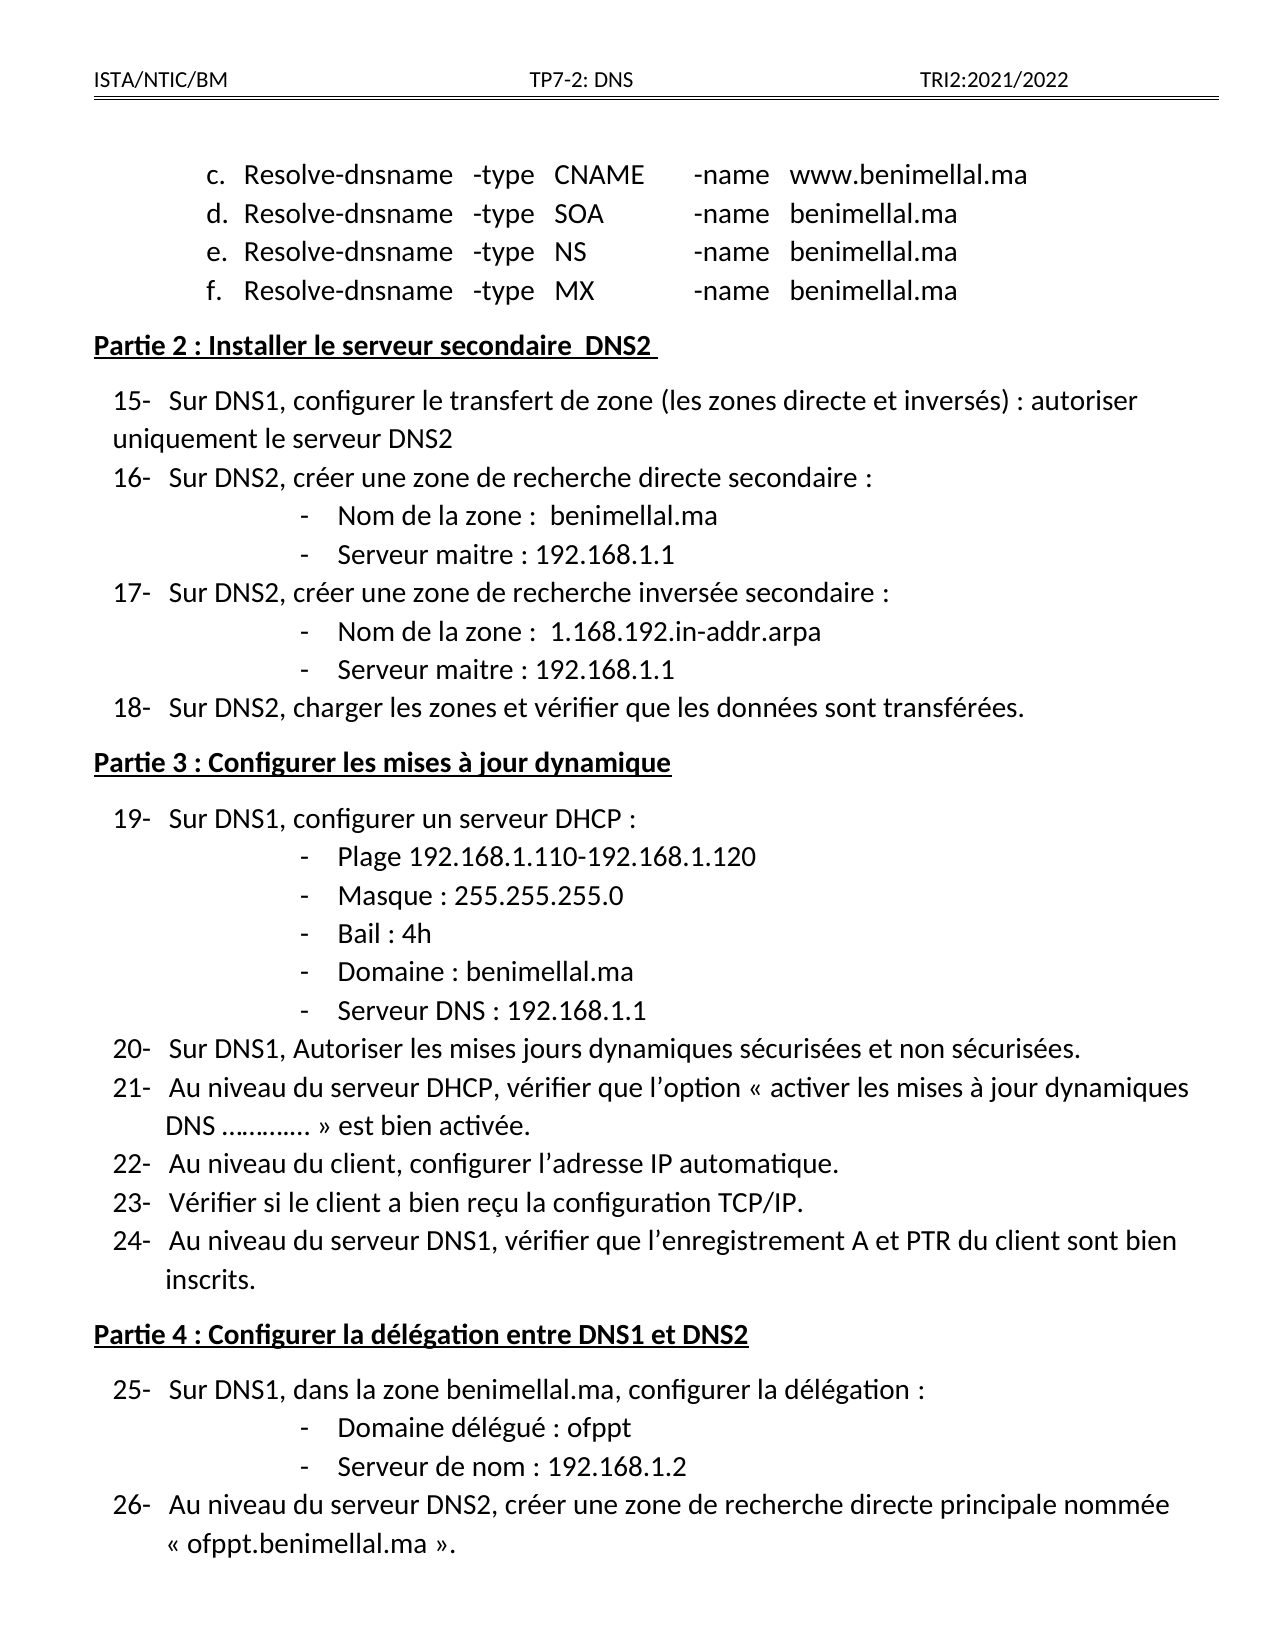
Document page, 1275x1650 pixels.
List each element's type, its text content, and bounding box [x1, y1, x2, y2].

list Serveur maitre : 192.168.1.1 [300, 651, 1219, 687]
list inscrits. [112, 1261, 1219, 1297]
list Sur DNS2, charger les zones et vérifier que les données sont transférées. [112, 689, 1219, 725]
list Resolve-dnsname -type NS -name benimellal.ma [206, 233, 1219, 269]
list Resolve-dnsname -type SOA -name benimellal.ma [206, 195, 1219, 231]
list Masque : 255.255.255.0 [300, 877, 1219, 912]
list Serveur de nom : 192.168.1.2 [300, 1448, 1219, 1484]
list Sur DNS2, créer une zone de recherche inversée secondaire : [112, 574, 1219, 610]
list Sur DNS1, configurer un serveur DHCP : [112, 800, 1219, 835]
text Partie 3 : Configurer les mises à jour dynamique [94, 744, 1219, 780]
list Resolve-dnsname -type CNAME -name www.benimellal.ma [206, 156, 1219, 192]
text Partie 2 : Installer le serveur secondaire DNS2 [94, 327, 1219, 362]
list Sur DNS2, créer une zone de recherche directe secondaire : [112, 459, 1219, 494]
list Sur DNS1, configurer le transfert de zone (les zones directe et inversés) : autoriser uniquement le serveur DNS2 [112, 382, 1219, 456]
list Au niveau du serveur DNS2, créer une zone de recherche directe principale nommée [112, 1486, 1219, 1522]
list Nom de la zone : 1.168.192.in-addr.arpa [300, 613, 1219, 648]
list Domaine délégué : ofppt [300, 1409, 1219, 1445]
list Sur DNS1, dans la zone benimellal.ma, configurer la délégation : [112, 1371, 1219, 1407]
list Serveur DNS : 192.168.1.1 [300, 992, 1219, 1027]
list Vérifier si le client a bien reçu la configuration TCP/IP. [112, 1184, 1219, 1220]
list Resolve-dnsname -type MX -name benimellal.ma [206, 272, 1219, 307]
text Partie 4 : Configurer la délégation entre DNS1 et DNS2 [94, 1316, 1219, 1352]
list Au niveau du client, configurer l’adresse IP automatique. [112, 1146, 1219, 1181]
list « ofppt.benimellal.ma ». [112, 1525, 1219, 1561]
list Domaine : benimellal.ma [300, 953, 1219, 989]
list Au niveau du serveur DNS1, vérifier que l’enregistrement A et PTR du client sont bien [112, 1222, 1219, 1258]
list Sur DNS1, Autoriser les mises jours dynamiques sécurisées et non sécurisées. [112, 1030, 1219, 1066]
list Plage 192.168.1.110-192.168.1.120 [300, 838, 1219, 874]
list Nom de la zone : benimellal.ma [300, 497, 1219, 533]
list Bail : 4h [300, 915, 1219, 951]
list Serveur maitre : 192.168.1.1 [300, 536, 1219, 571]
list DNS ……….… » est bien activée. [112, 1107, 1219, 1143]
list Au niveau du serveur DHCP, vérifier que l’option « activer les mises à jour dynamiques [112, 1069, 1219, 1104]
